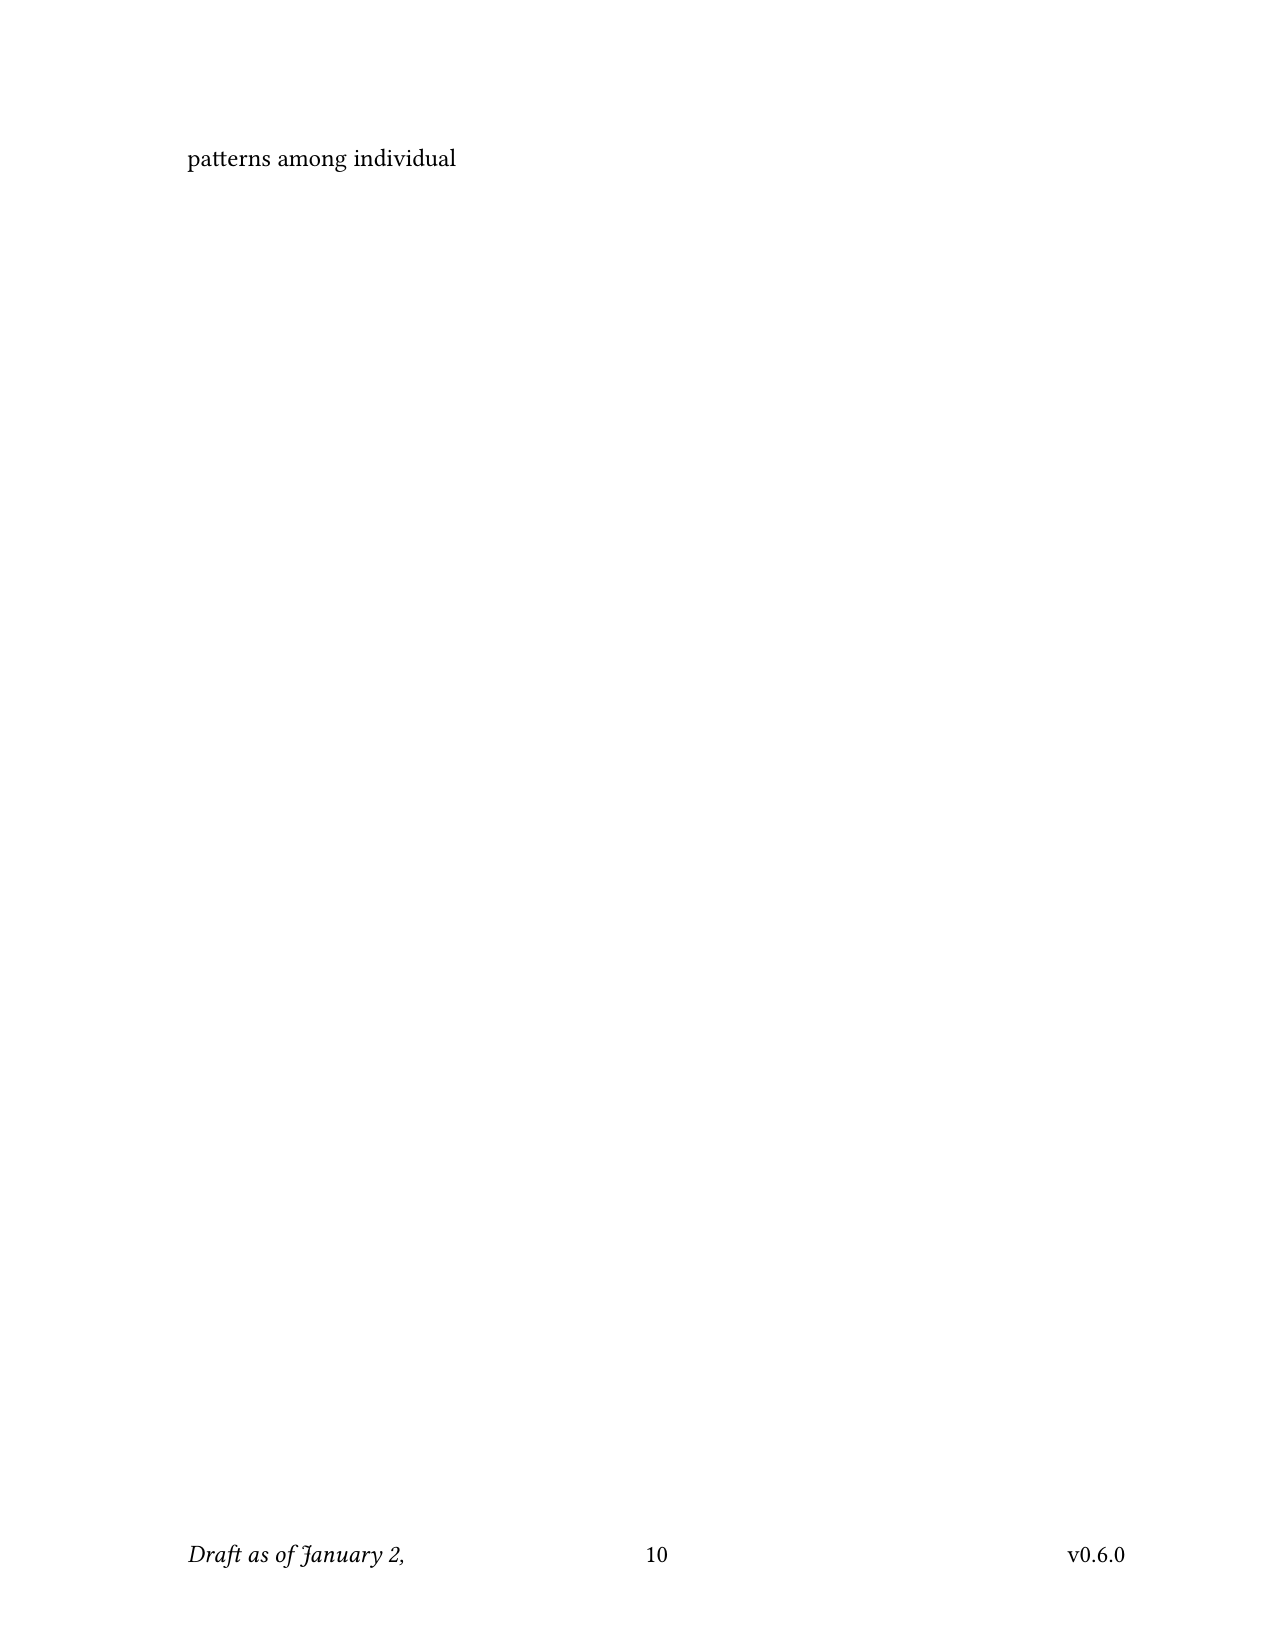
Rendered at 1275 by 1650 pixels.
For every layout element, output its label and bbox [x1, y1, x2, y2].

text [187, 144, 1126, 172]
